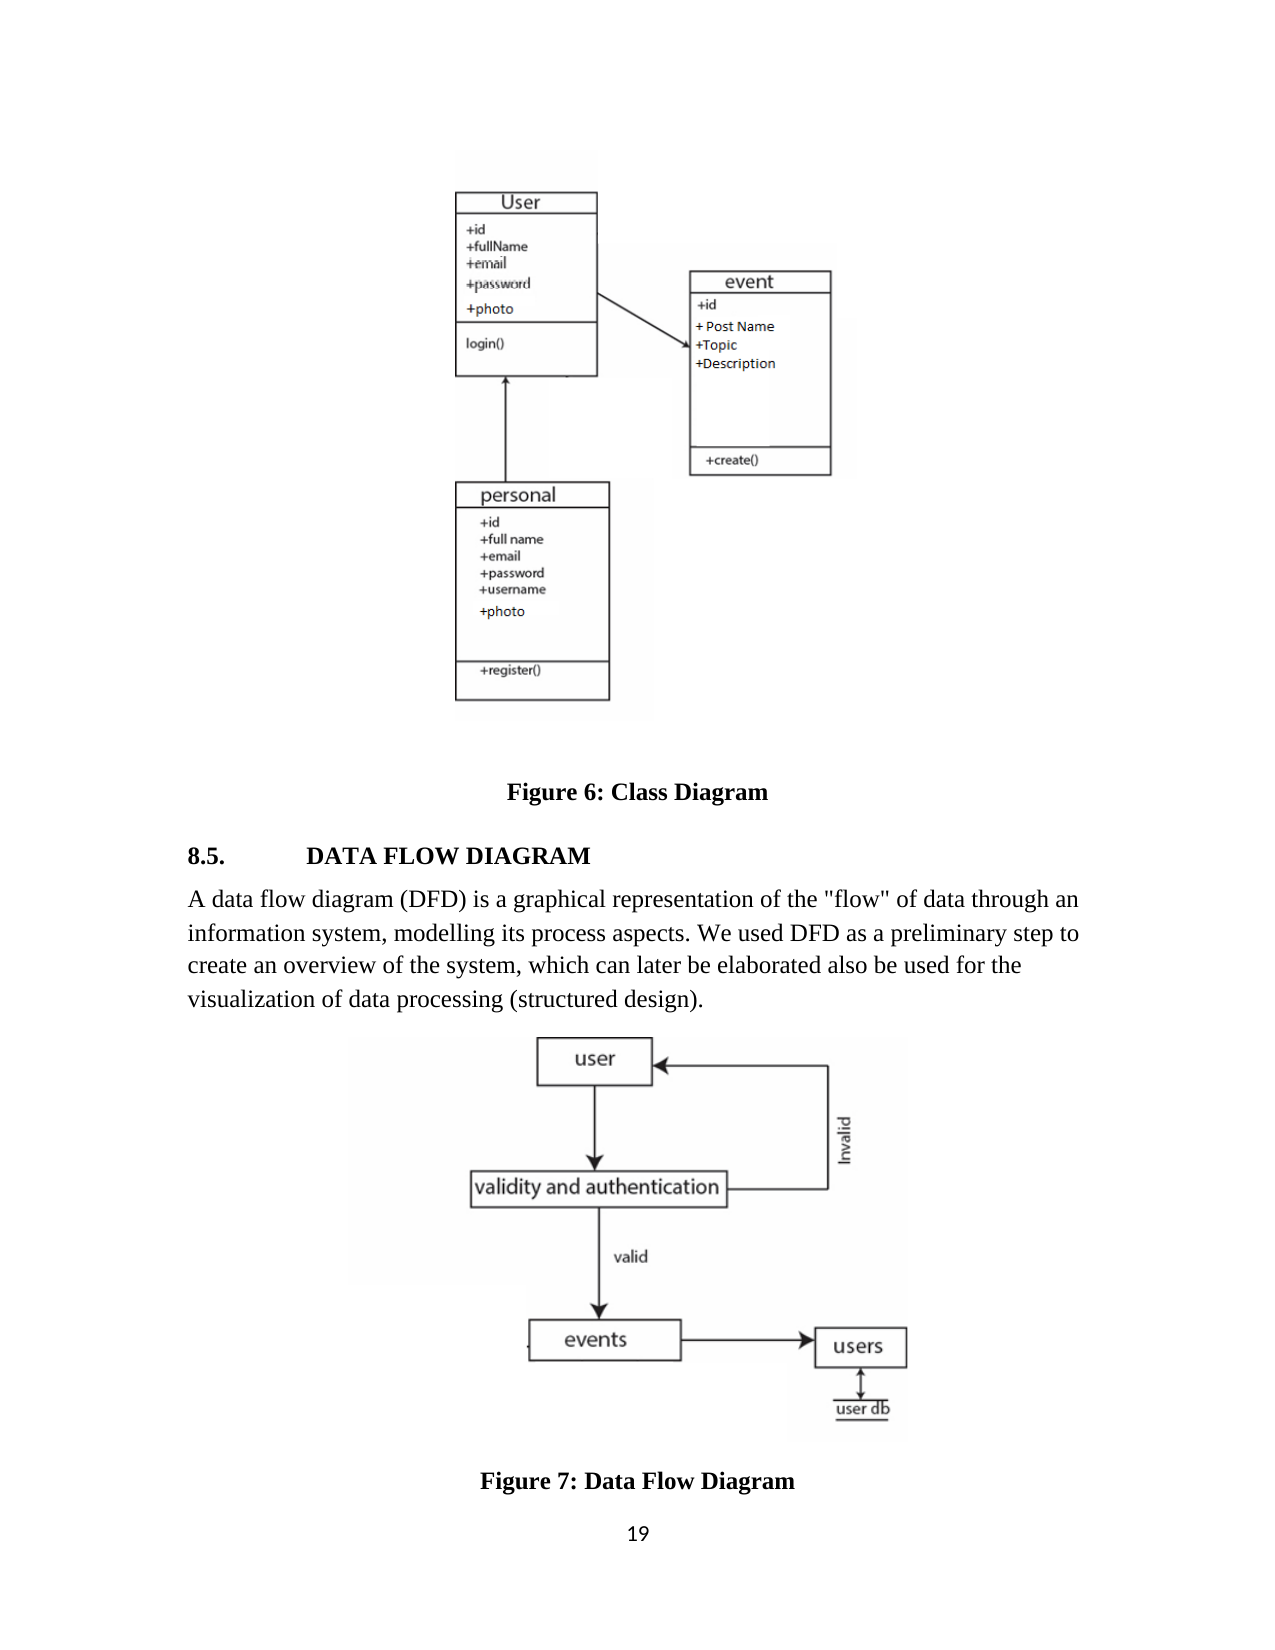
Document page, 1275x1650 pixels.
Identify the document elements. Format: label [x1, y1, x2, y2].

picture [455, 150, 858, 753]
picture [347, 1037, 965, 1442]
